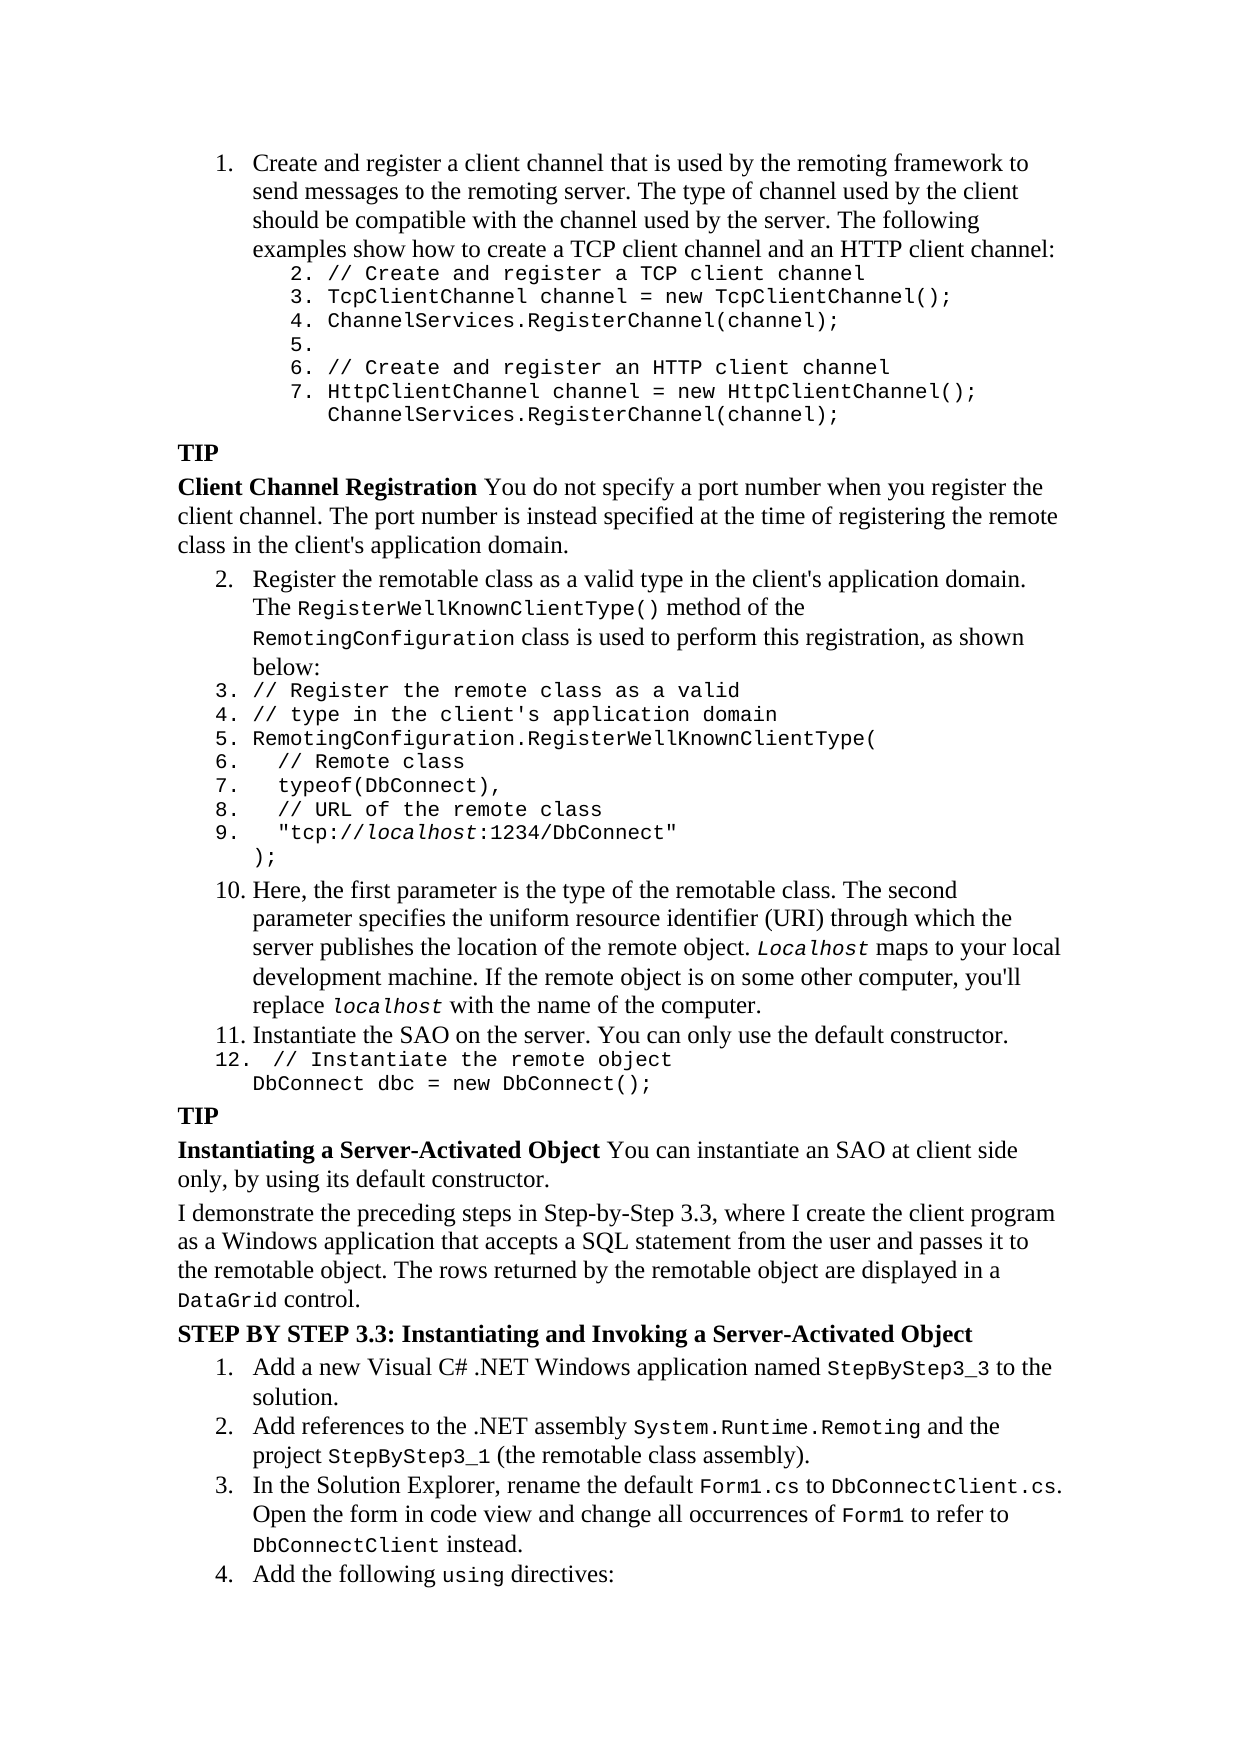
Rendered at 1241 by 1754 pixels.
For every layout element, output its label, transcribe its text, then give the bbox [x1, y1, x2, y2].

text ChannelServices.RegisterChannel(channel); [327, 404, 1063, 428]
text ); [252, 846, 1063, 869]
list // type in the client's application domain [215, 704, 1063, 728]
list "tcp://localhost:1234/DbConnect" [215, 822, 1063, 846]
list Here, the first parameter is the type of the remotable class. The second parameter specifies the uniform resource identifier (URI) through which the server publishes the location of the remote object. Localhost maps to your local development machine. If the remote object is on some other computer, you'll replace localhost with the name of the computer. [215, 875, 1063, 1020]
list // URL of the remote class [215, 799, 1063, 822]
list Add references to the .NET assembly System.Runtime.Remoting and the project StepByStep3_1 (the remotable class assembly). [215, 1411, 1063, 1470]
text TIP [177, 438, 1063, 467]
list // Remote class [215, 751, 1063, 775]
list HttpClientChannel channel = new HttpClientChannel(); [290, 381, 1063, 404]
list RemotingConfiguration.RegisterWellKnownClientType( [215, 728, 1063, 751]
list // Create and register an HTTP client channel [290, 357, 1063, 381]
list In the Solution Explorer, rename the default Form1.cs to DbConnectClient.cs. Open the form in code view and change all occurrences of Form1 to refer to DbConnectClient instead. [215, 1470, 1063, 1559]
list // Instantiate the remote object [215, 1049, 1063, 1072]
list Create and register a client channel that is used by the remoting framework to send messages to the remoting server. The type of channel used by the client should be compatible with the channel used by the server. The following examples show how to create a TCP client channel and an HTTP client channel: [215, 148, 1063, 263]
list // Create and register a TCP client channel [290, 263, 1063, 286]
text DbConnect dbc = new DbConnect(); [252, 1072, 1063, 1096]
list Instantiate the SAO on the server. You can only use the default constructor. [215, 1020, 1063, 1049]
list Register the remotable class as a valid type in the client's application domain. The RegisterWellKnownClientType() method of the RemotingConfiguration class is used to perform this registration, as shown below: [215, 564, 1063, 680]
list Add the following using directives: [215, 1559, 1063, 1588]
list // Register the remote class as a valid [215, 680, 1063, 704]
list TcpClientChannel channel = new TcpClientChannel(); [290, 286, 1063, 310]
text I demonstrate the preceding steps in Step-by-Step 3.3, where I create the client program as a Windows application that accepts a SQL statement from the user and passes it to the remotable object. The rows returned by the remotable object are displayed in a DataGrid control. [177, 1198, 1063, 1313]
list ChannelServices.RegisterChannel(channel); [290, 310, 1063, 333]
text Client Channel Registration You do not specify a port number when you register the client channel. The port number is instead specified at the time of registering the remote class in the client's application domain. [177, 472, 1063, 559]
text Instantiating a Server-Activated Object You can instantiate an SAO at client side only, by using its default constructor. [177, 1135, 1063, 1193]
list typeof(DbConnect), [215, 775, 1063, 799]
text TIP [177, 1101, 1063, 1130]
list Add a new Visual C# .NET Windows application named StepByStep3_3 to the solution. [215, 1352, 1063, 1411]
text STEP BY STEP 3.3: Instantiating and Invoking a Server-Activated Object [177, 1319, 1063, 1347]
